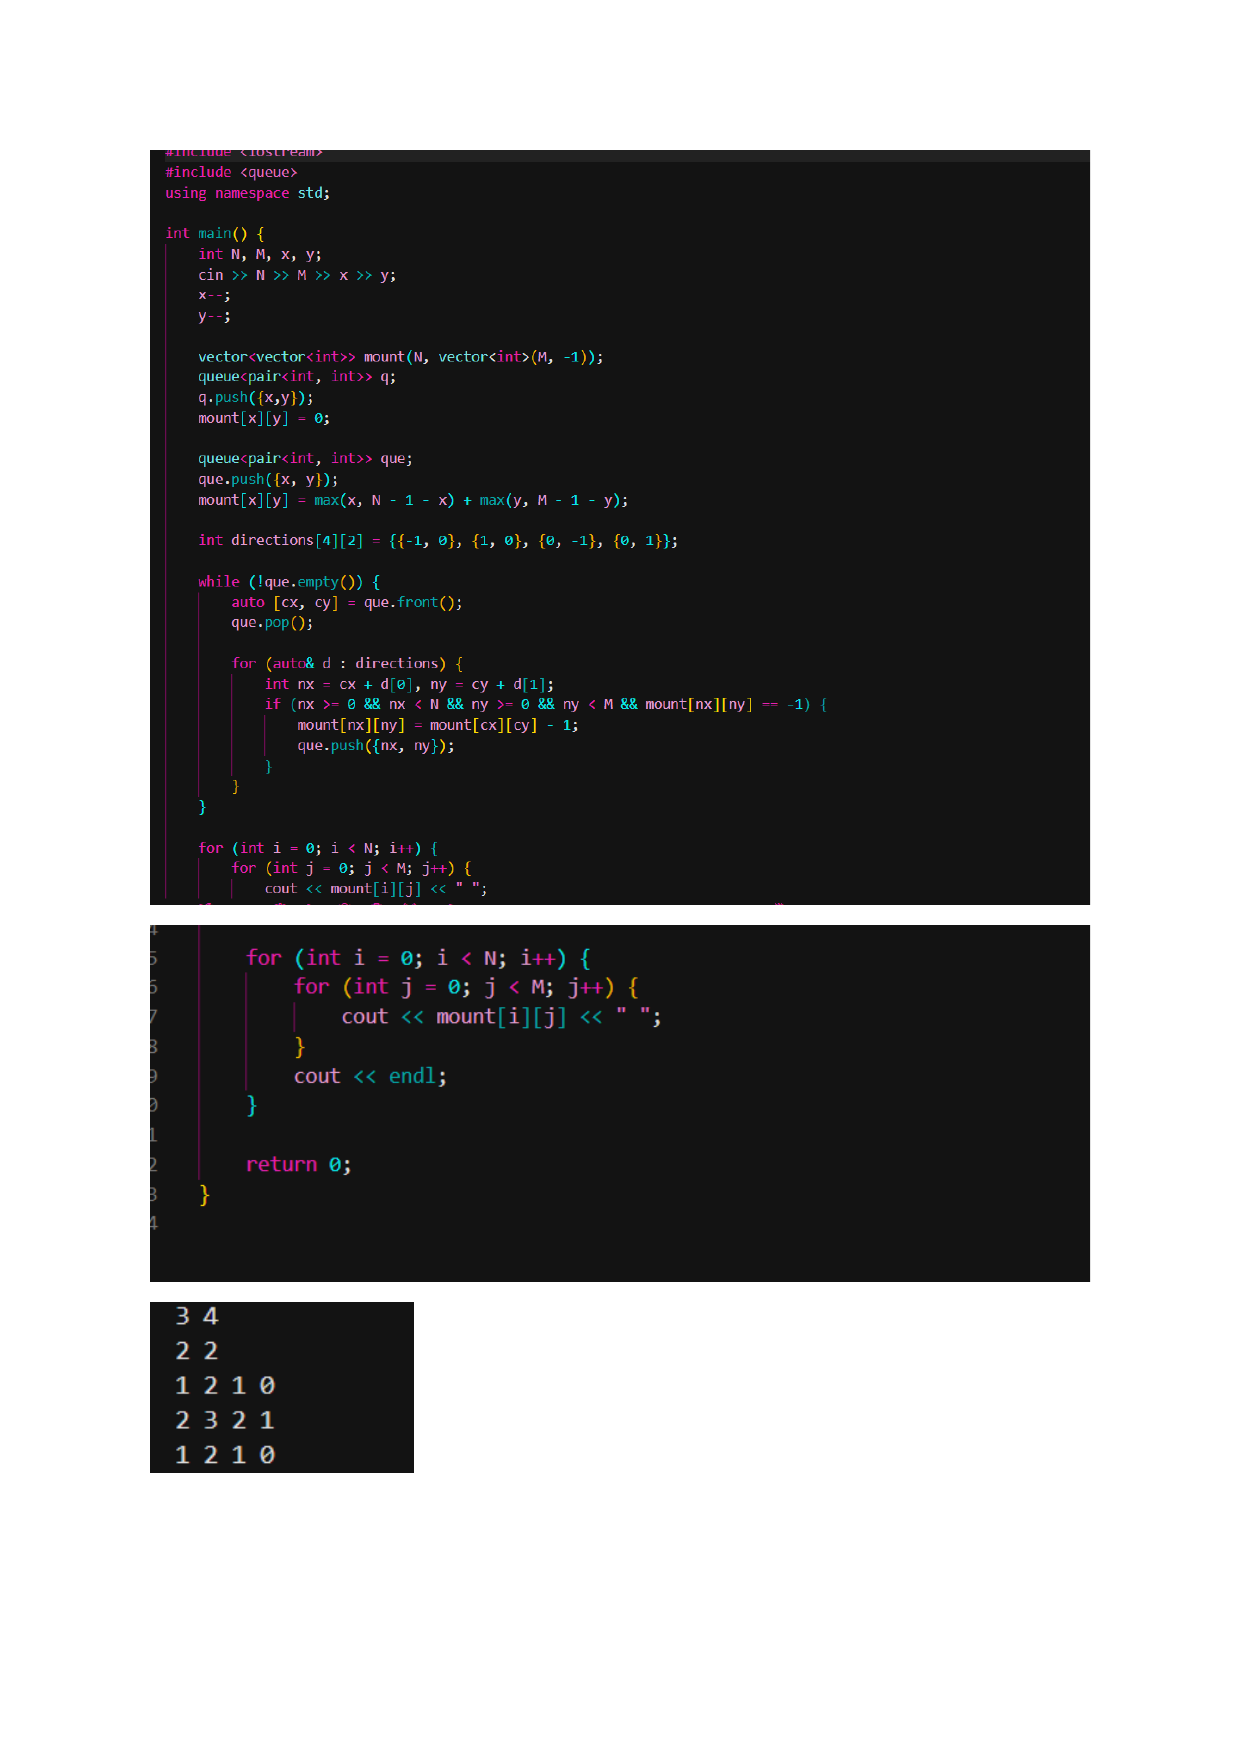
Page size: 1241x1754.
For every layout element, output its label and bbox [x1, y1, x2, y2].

picture [150, 925, 1091, 1282]
picture [150, 150, 1091, 905]
picture [150, 1302, 414, 1473]
